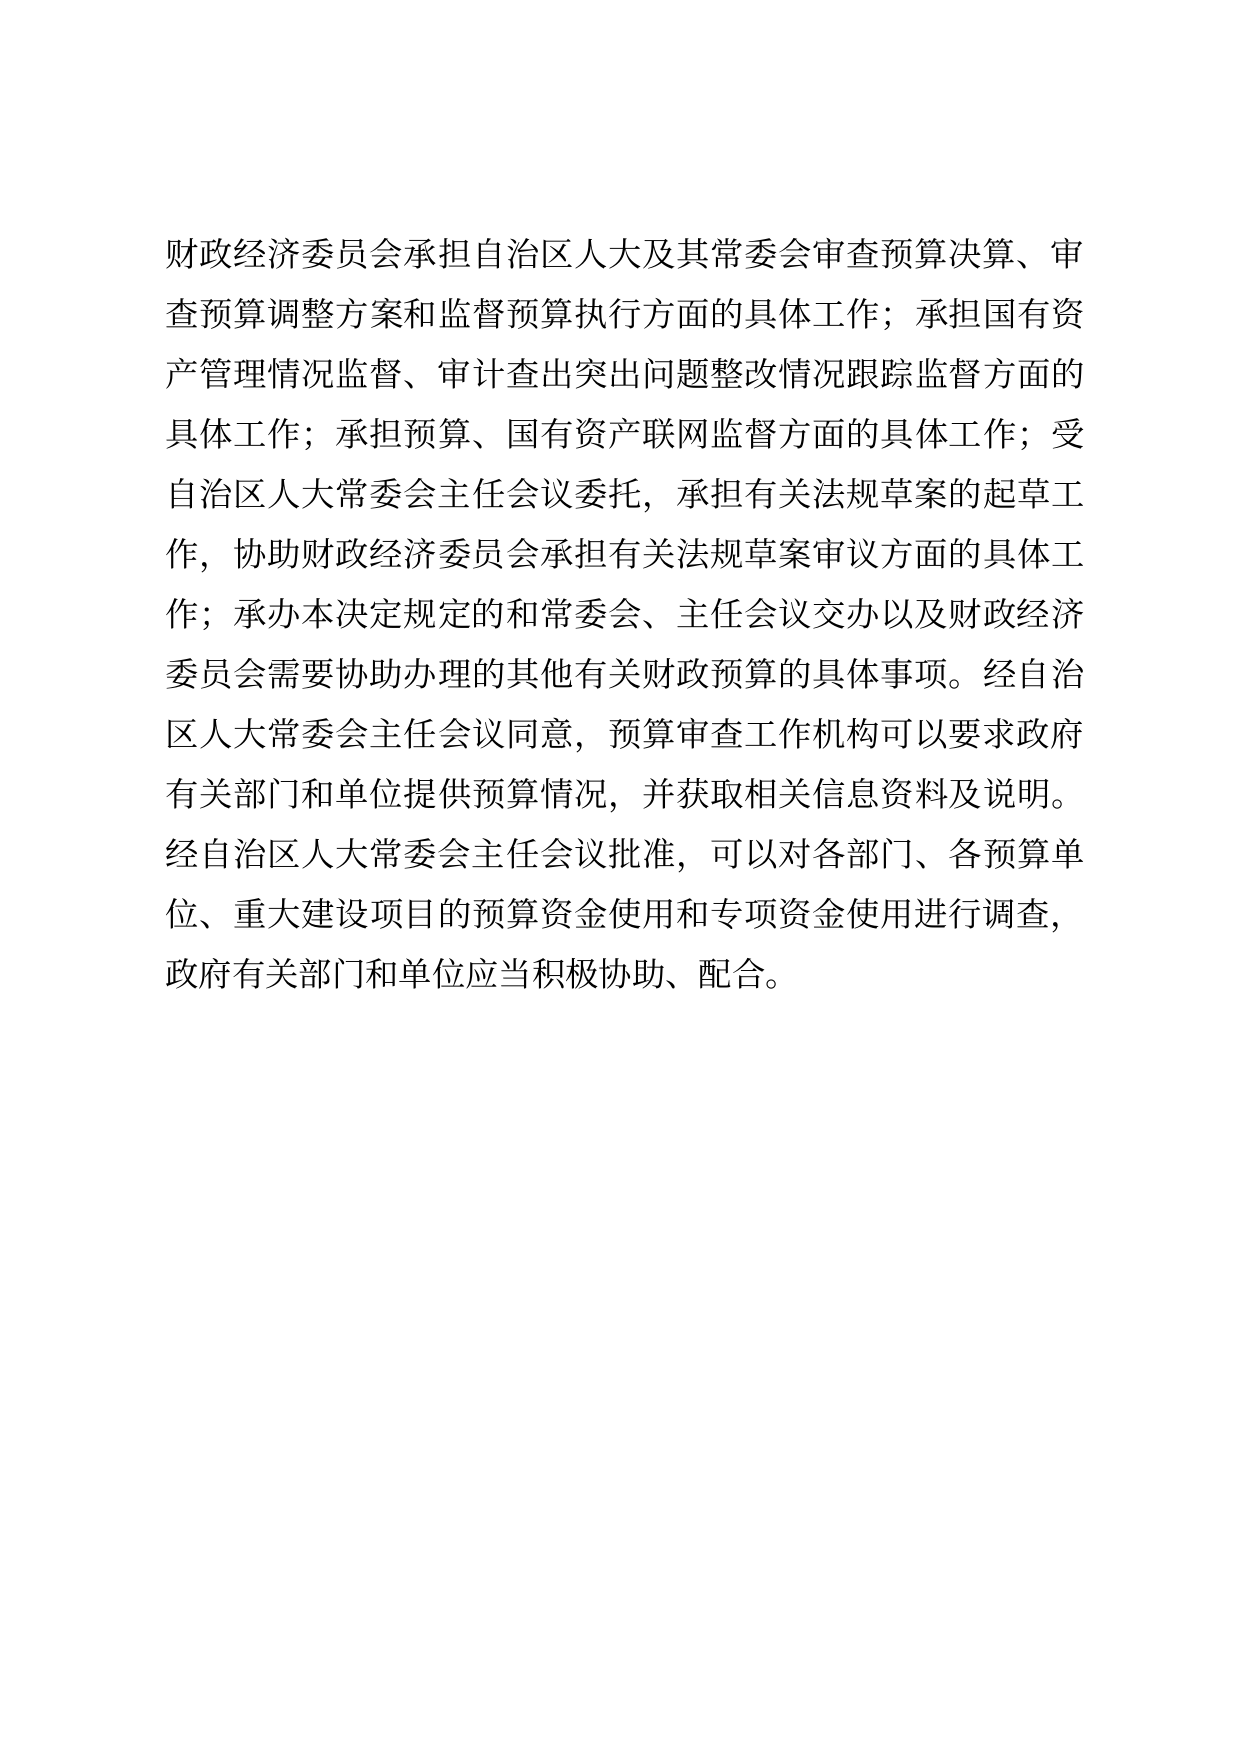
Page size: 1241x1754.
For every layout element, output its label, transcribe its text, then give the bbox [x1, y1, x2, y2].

text 预算审查工作机构是自治区人大常委会的工作机构，协助财政经济委员会承担自治区人大及其常委会审查预算决算、审查预算调整方案和监督预算执行方面的具体工作；承担国有资产管理情况监督、审计查出突出问题整改情况跟踪监督方面的具体工作；承担预算、国有资产联网监督方面的具体工作；受自治区人大常委会主任会议委托，承担有关法规草案的起草工作，协助财政经济委员会承担有关法规草案审议方面的具体工作；承办本决定规定的和常委会、主任会议交办以及财政经济委员会需要协助办理的其他有关财政预算的具体事项。经自治区人大常委会主任会议同意，预算审查工作机构可以要求政府有关部门和单位提供预算情况，并获取相关信息资料及说明。经自治区人大常委会主任会议批准，可以对各部门、各预算单位、重大建设项目的预算资金使用和专项资金使用进行调查，政府有关部门和单位应当积极协助、配合。 [165, 938, 1087, 998]
